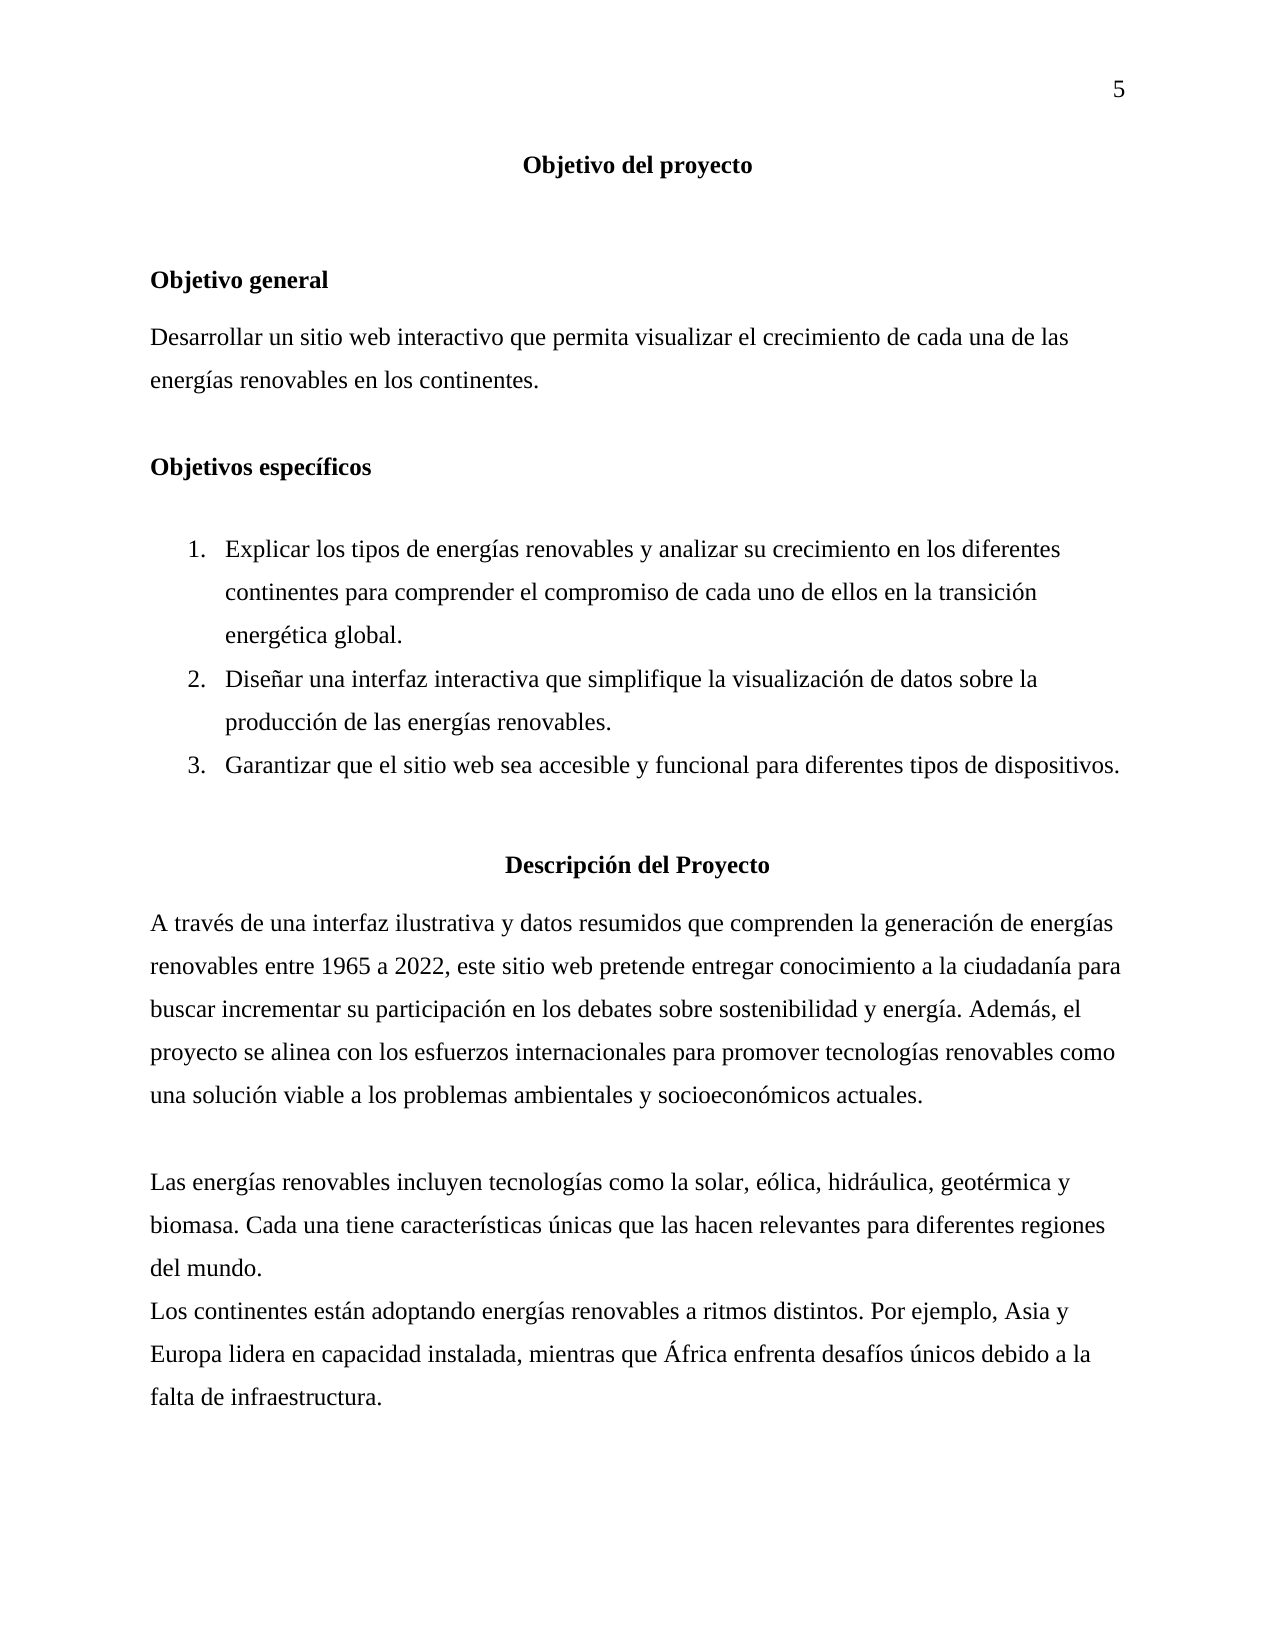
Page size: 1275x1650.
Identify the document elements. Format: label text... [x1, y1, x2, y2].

list Garantizar que el sitio web sea accesible y funcional para diferentes tipos de dispositivos. [187, 750, 1125, 779]
subtitle Objetivo general [150, 265, 1125, 294]
text A través de una interfaz ilustrativa y datos resumidos que comprenden la generación de energías renovables entre 1965 a 2022, este sitio web pretende entregar conocimiento a la ciudadanía para buscar incrementar su participación en los debates sobre sostenibilidad y energía. Además, el proyecto se alinea con los esfuerzos internacionales para promover tecnologías renovables como una solución viable a los problemas ambientales y socioeconómicos actuales. [150, 908, 1125, 1109]
text Las energías renovables incluyen tecnologías como la solar, eólica, hidráulica, geotérmica y biomasa. Cada una tiene características únicas que las hacen relevantes para diferentes regiones del mundo. [150, 1167, 1125, 1282]
list Diseñar una interfaz interactiva que simplifique la visualización de datos sobre la producción de las energías renovables. [187, 664, 1125, 736]
subtitle Objetivos específicos [150, 452, 1125, 481]
text Desarrollar un sitio web interactivo que permita visualizar el crecimiento de cada una de las energías renovables en los continentes. [150, 322, 1125, 394]
subtitle Descripción del Proyecto [150, 851, 1125, 879]
subtitle Objetivo del proyecto [150, 150, 1125, 179]
text Los continentes están adoptando energías renovables a ritmos distintos. Por ejemplo, Asia y Europa lidera en capacidad instalada, mientras que África enfrenta desafíos únicos debido a la falta de infraestructura. [150, 1296, 1125, 1411]
list Explicar los tipos de energías renovables y analizar su crecimiento en los diferentes continentes para comprender el compromiso de cada uno de ellos en la transición energética global. [187, 534, 1125, 649]
